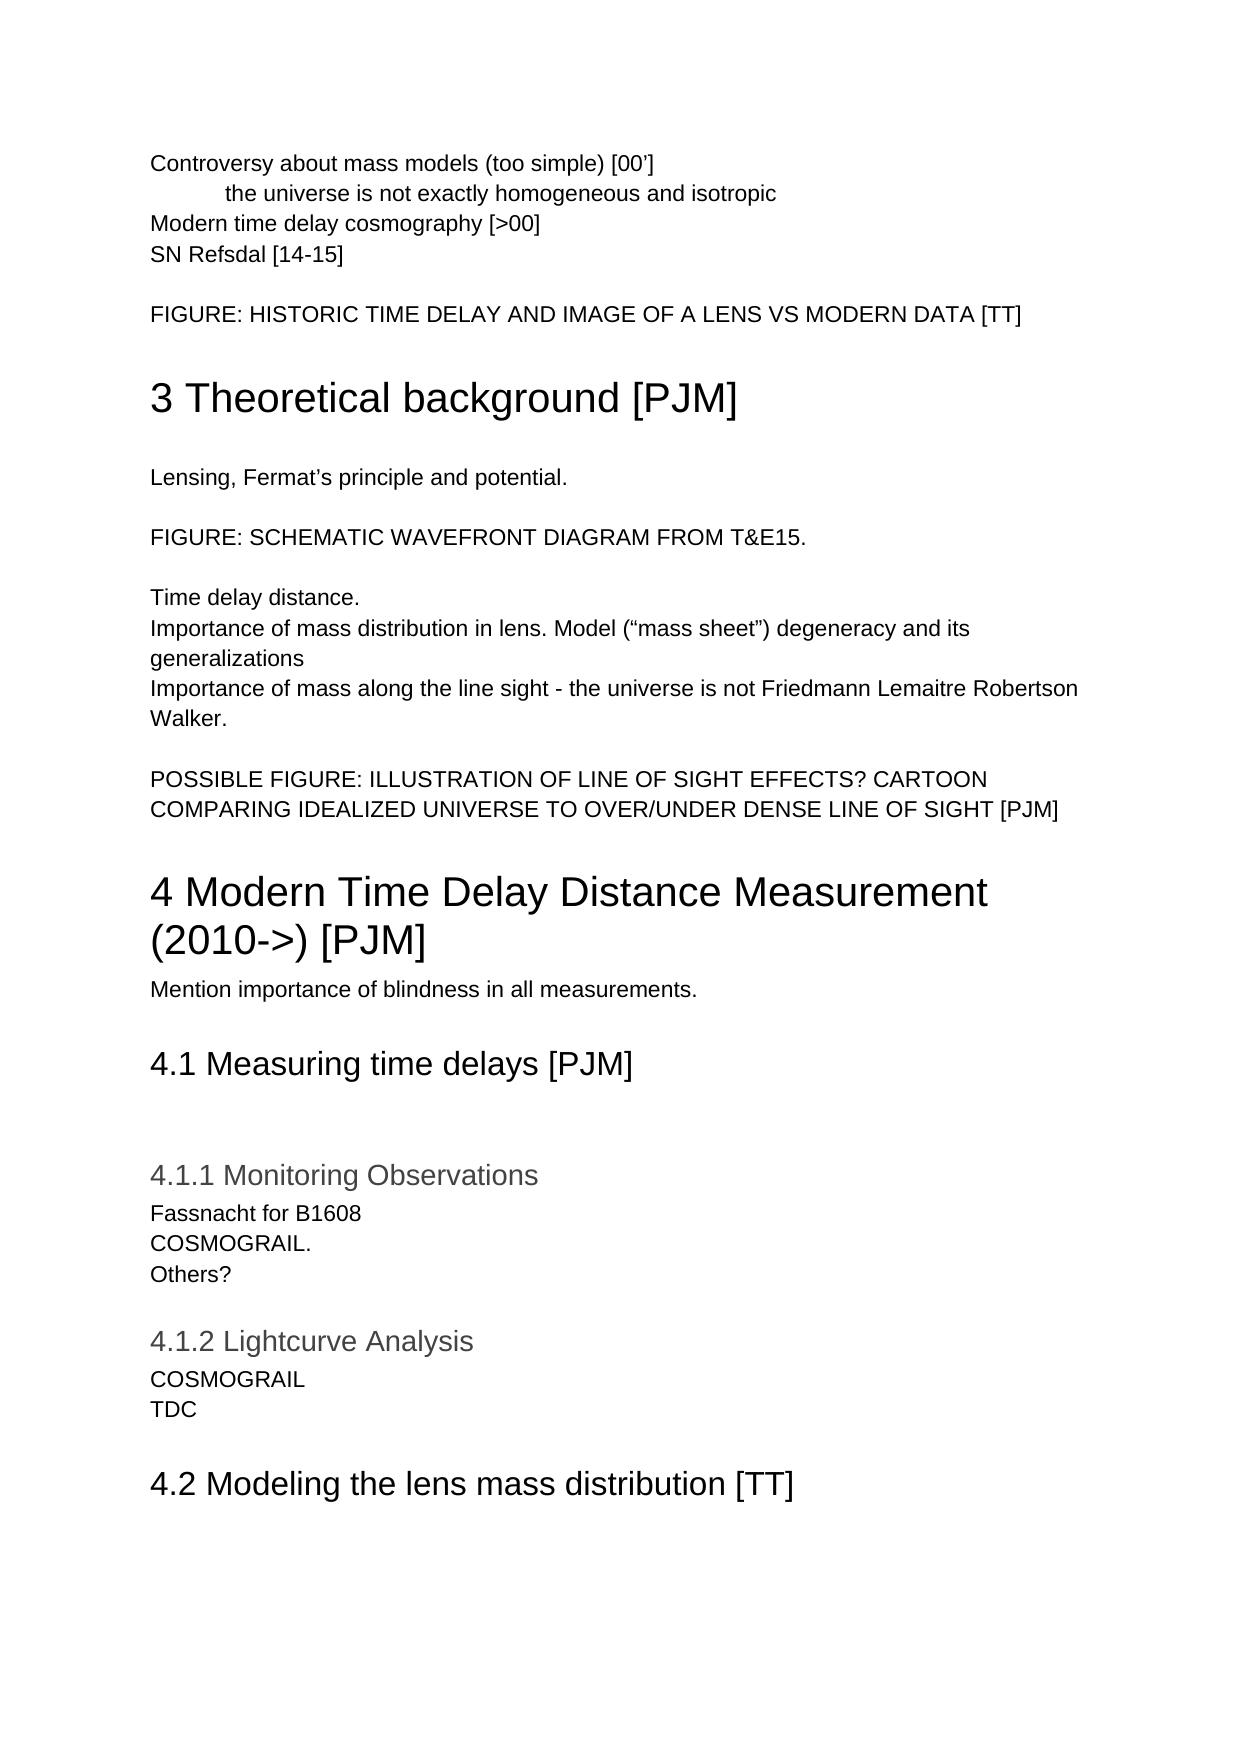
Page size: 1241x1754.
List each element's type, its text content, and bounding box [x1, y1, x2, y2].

text FIGURE: HISTORIC TIME DELAY AND IMAGE OF A LENS VS MODERN DATA [TT] [150, 301, 1090, 327]
subtitle 4.1.2 Lightcurve Analysis [150, 1324, 1090, 1358]
text SN Refsdal [14-15] [150, 241, 1090, 267]
text Time delay distance. [150, 584, 1090, 611]
subtitle 4.1.1 Monitoring Observations [150, 1158, 1090, 1192]
text TDC [150, 1396, 1090, 1422]
text Others? [150, 1261, 1090, 1287]
text FIGURE: SCHEMATIC WAVEFRONT DIAGRAM FROM T&E15. [150, 524, 1090, 550]
subtitle 4.2 Modeling the lens mass distribution [TT] [150, 1464, 1090, 1502]
text COSMOGRAIL. [150, 1230, 1090, 1257]
subtitle 4.1 Measuring time delays [PJM] [150, 1044, 1090, 1082]
text Controversy about mass models (too simple) [00’] [150, 150, 1090, 176]
text POSSIBLE FIGURE: ILLUSTRATION OF LINE OF SIGHT EFFECTS? CARTOON COMPARING IDEALIZED UNIVERSE TO OVER/UNDER DENSE LINE OF SIGHT [PJM] [150, 766, 1090, 822]
text COSMOGRAIL [150, 1366, 1090, 1392]
text Lensing, Fermat’s principle and potential. [150, 463, 1090, 490]
text the universe is not exactly homogeneous and isotropic [150, 180, 1090, 207]
text Importance of mass along the line sight - the universe is not Friedmann Lemaitre Robertson Walker. [150, 675, 1090, 732]
subtitle 3 Theoretical background [PJM] [150, 373, 1090, 421]
text Fassnacht for B1608 [150, 1200, 1090, 1226]
text Mention importance of blindness in all measurements. [150, 976, 1090, 1002]
subtitle 4 Modern Time Delay Distance Measurement (2010->) [PJM] [150, 868, 1090, 963]
text Importance of mass distribution in lens. Model (“mass sheet”) degeneracy and its generalizations [150, 614, 1090, 671]
text Modern time delay cosmography [>00] [150, 210, 1090, 237]
